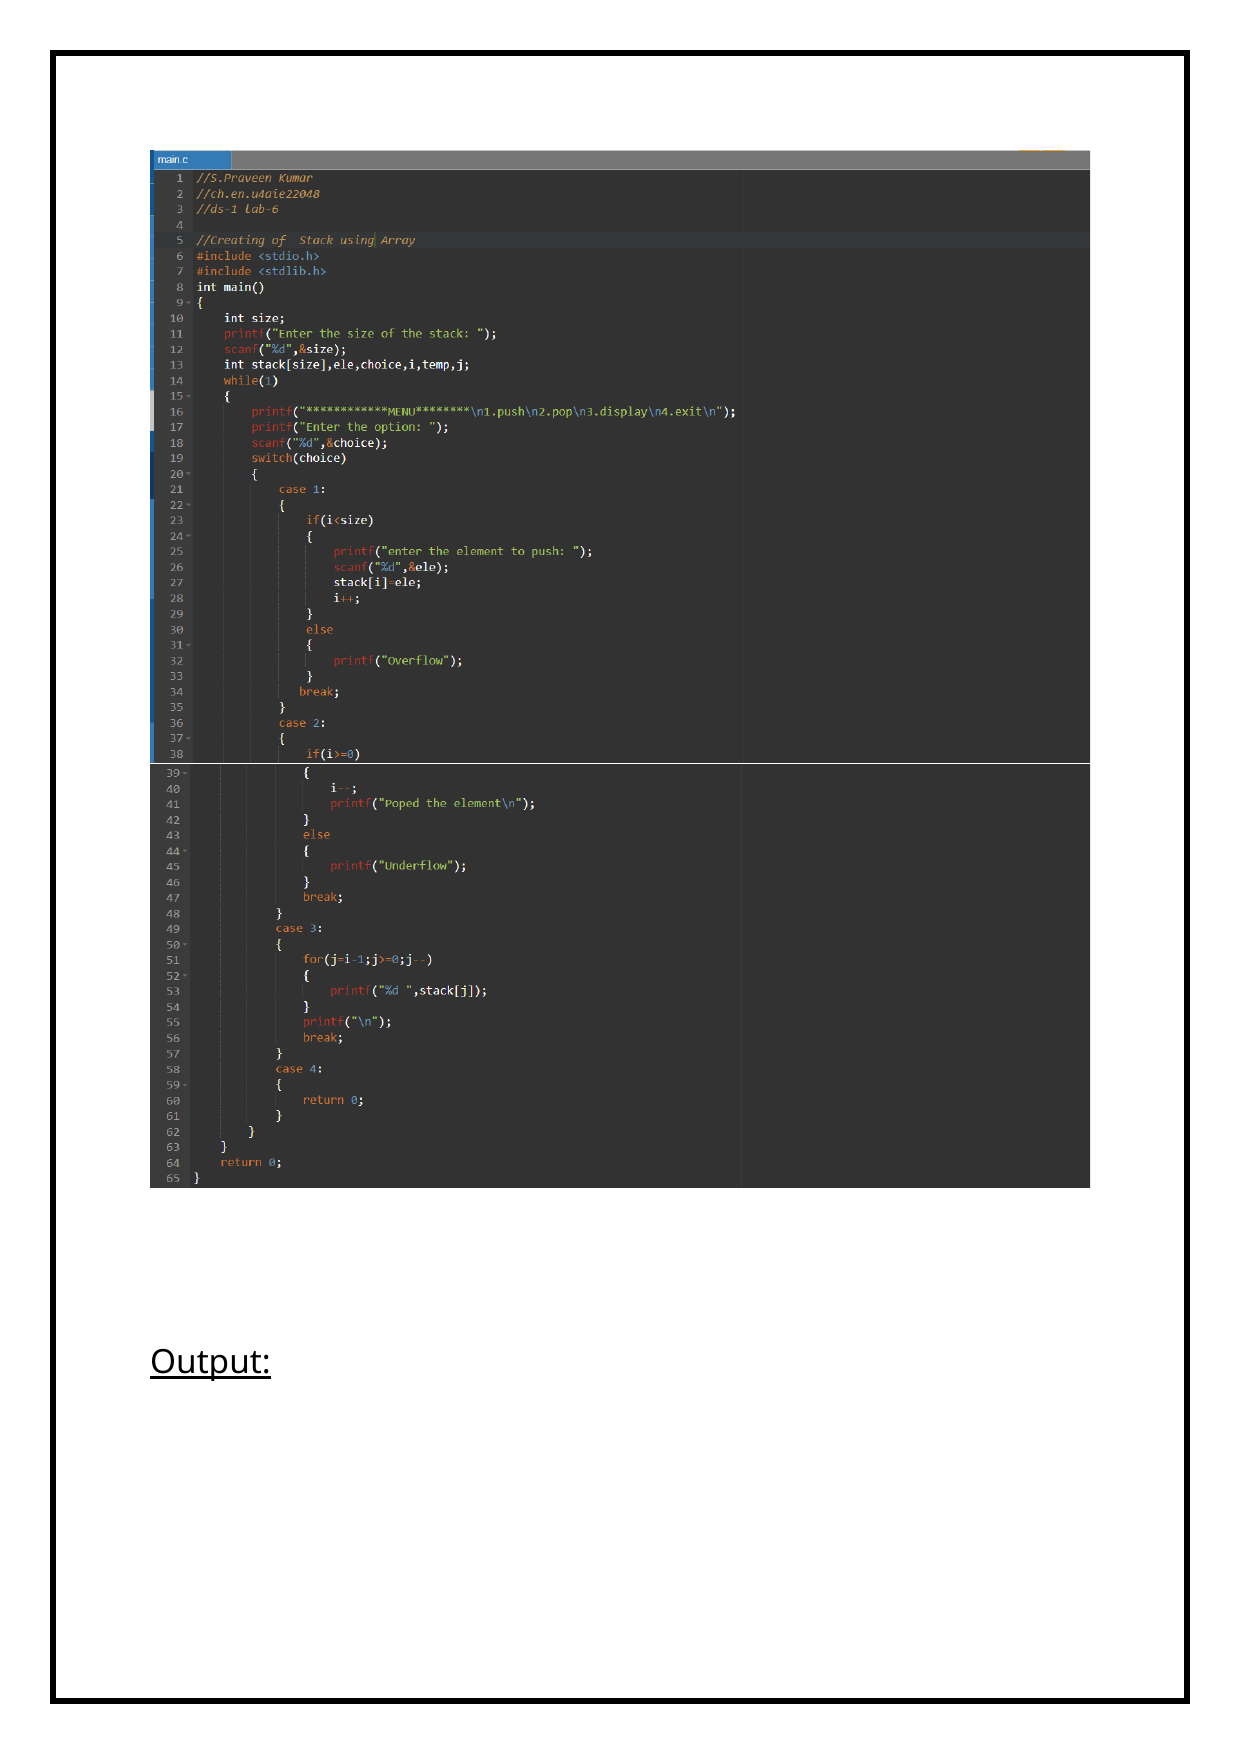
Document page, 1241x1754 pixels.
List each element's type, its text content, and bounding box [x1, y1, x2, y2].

picture [150, 150, 1091, 763]
text Output: [150, 1338, 1090, 1383]
picture [150, 764, 1091, 1188]
